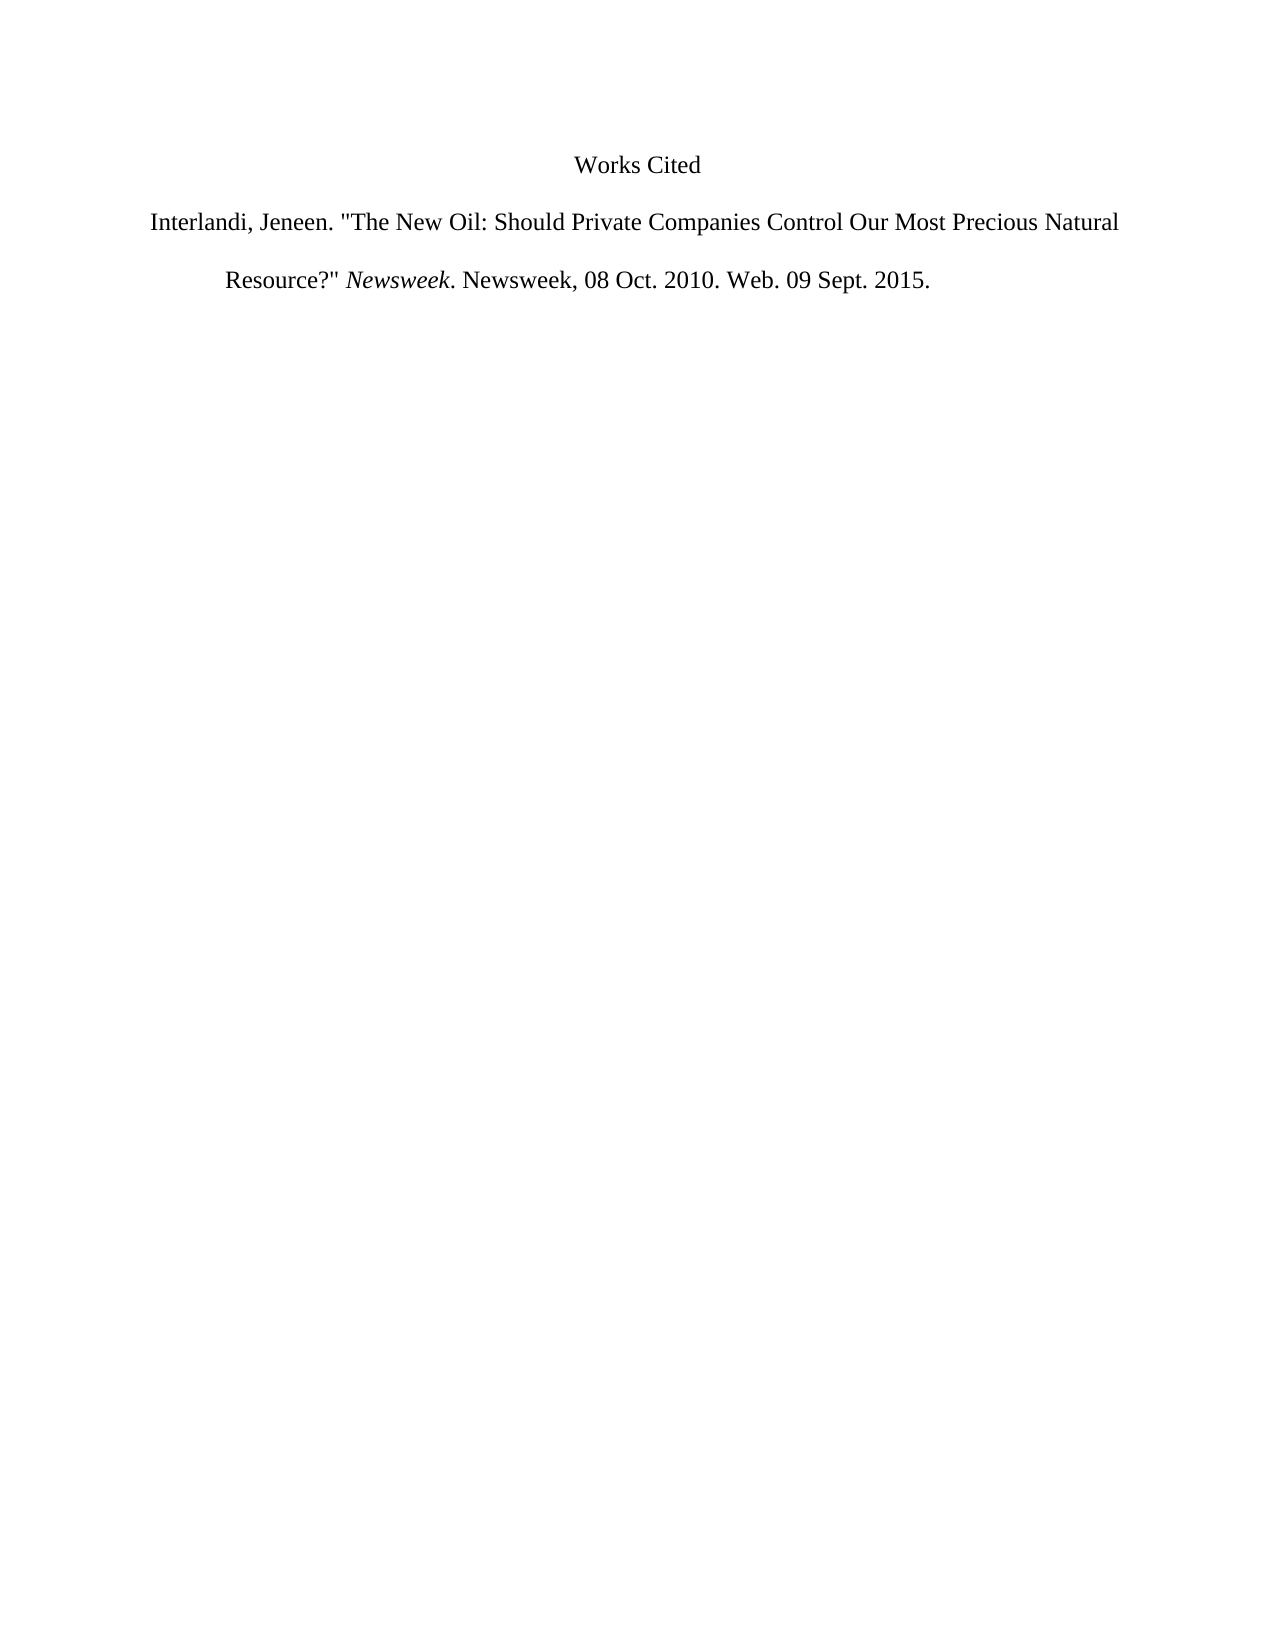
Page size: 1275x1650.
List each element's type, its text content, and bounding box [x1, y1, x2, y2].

text Works Cited [150, 150, 1125, 179]
text Interlandi, Jeneen. "The New Oil: Should Private Companies Control Our Most Precious Natural Resource?" Newsweek. Newsweek, 08 Oct. 2010. Web. 09 Sept. 2015. [150, 207, 1125, 294]
